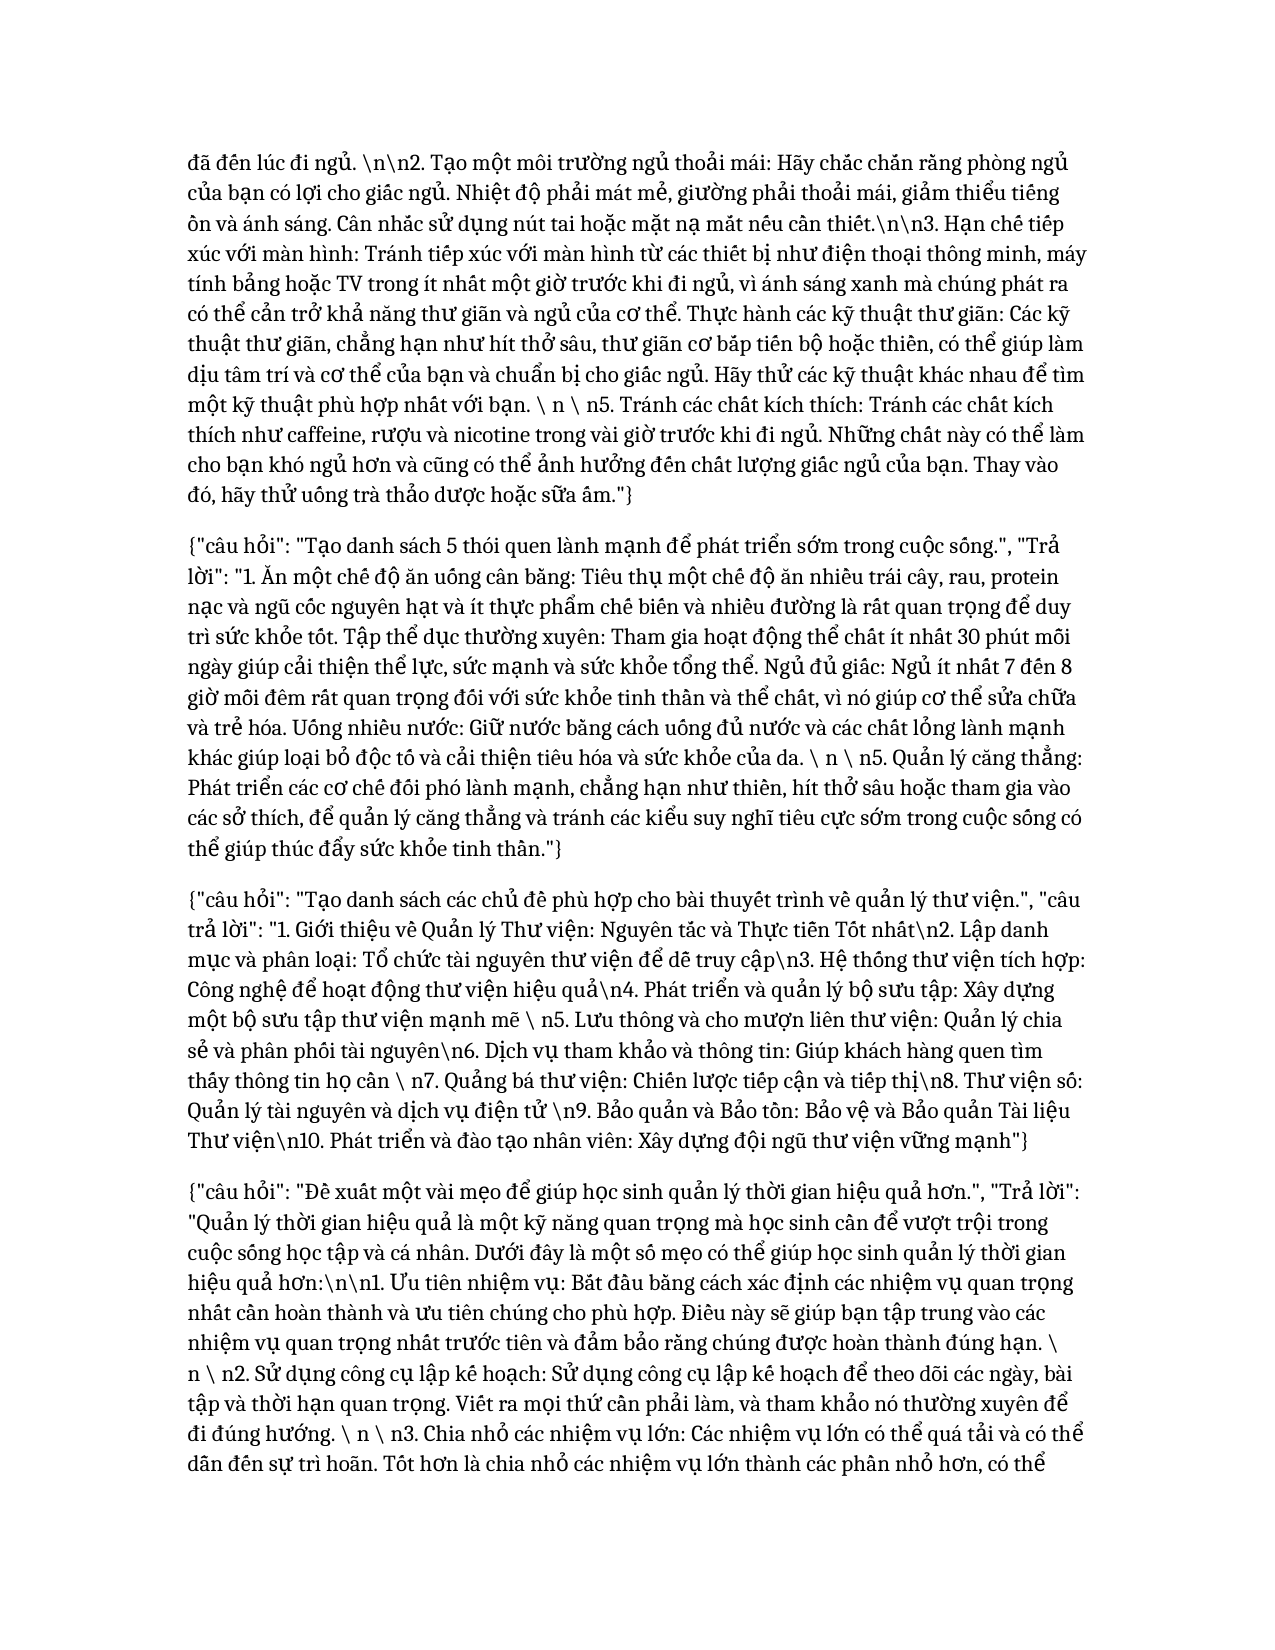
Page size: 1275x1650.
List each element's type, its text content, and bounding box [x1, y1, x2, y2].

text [187, 1179, 1087, 1477]
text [187, 150, 1087, 509]
text {"câu hỏi": "Tạo danh sách 5 thói quen lành mạnh để phát triển sớm trong cuộc sống.", "Trả lời": "1. Ăn một chế độ ăn uống cân bằng: Tiêu thụ một chế độ ăn nhiều trái cây, rau, protein nạc và ngũ cốc nguyên hạt và ít thực phẩm chế biến và nhiều đường là rất quan trọng để duy trì sức khỏe tốt. Tập thể dục thường xuyên: Tham gia hoạt động thể chất ít nhất 30 phút mỗi ngày giúp cải thiện thể lực, sức mạnh và sức khỏe tổng thể. Ngủ đủ giấc: Ngủ ít nhất 7 đến 8 giờ mỗi đêm rất quan trọng đối với sức khỏe tinh thần và thể chất, vì nó giúp cơ thể sửa chữa và trẻ hóa. Uống nhiều nước: Giữ nước bằng cách uống đủ nước và các chất lỏng lành mạnh khác giúp loại bỏ độc tố và cải thiện tiêu hóa và sức khỏe của da. \ n \ n5. Quản lý căng thẳng: Phát triển các cơ chế đối phó lành mạnh, chẳng hạn như thiền, hít thở sâu hoặc tham gia vào các sở thích, để quản lý căng thẳng và tránh các kiểu suy nghĩ tiêu cực sớm trong cuộc sống có thể giúp thúc đẩy sức khỏe tinh thần."} [187, 533, 1087, 862]
text {"câu hỏi": "Tạo danh sách các chủ đề phù hợp cho bài thuyết trình về quản lý thư viện.", "câu trả lời": "1. Giới thiệu về Quản lý Thư viện: Nguyên tắc và Thực tiễn Tốt nhất\n2. Lập danh mục và phân loại: Tổ chức tài nguyên thư viện để dễ truy cập\n3. Hệ thống thư viện tích hợp: Công nghệ để hoạt động thư viện hiệu quả\n4. Phát triển và quản lý bộ sưu tập: Xây dựng một bộ sưu tập thư viện mạnh mẽ \ n5. Lưu thông và cho mượn liên thư viện: Quản lý chia sẻ và phân phối tài nguyên\n6. Dịch vụ tham khảo và thông tin: Giúp khách hàng quen tìm thấy thông tin họ cần \ n7. Quảng bá thư viện: Chiến lược tiếp cận và tiếp thị\n8. Thư viện số: Quản lý tài nguyên và dịch vụ điện tử \n9. Bảo quản và Bảo tồn: Bảo vệ và Bảo quản Tài liệu Thư viện\n10. Phát triển và đào tạo nhân viên: Xây dựng đội ngũ thư viện vững mạnh"} [187, 886, 1087, 1154]
